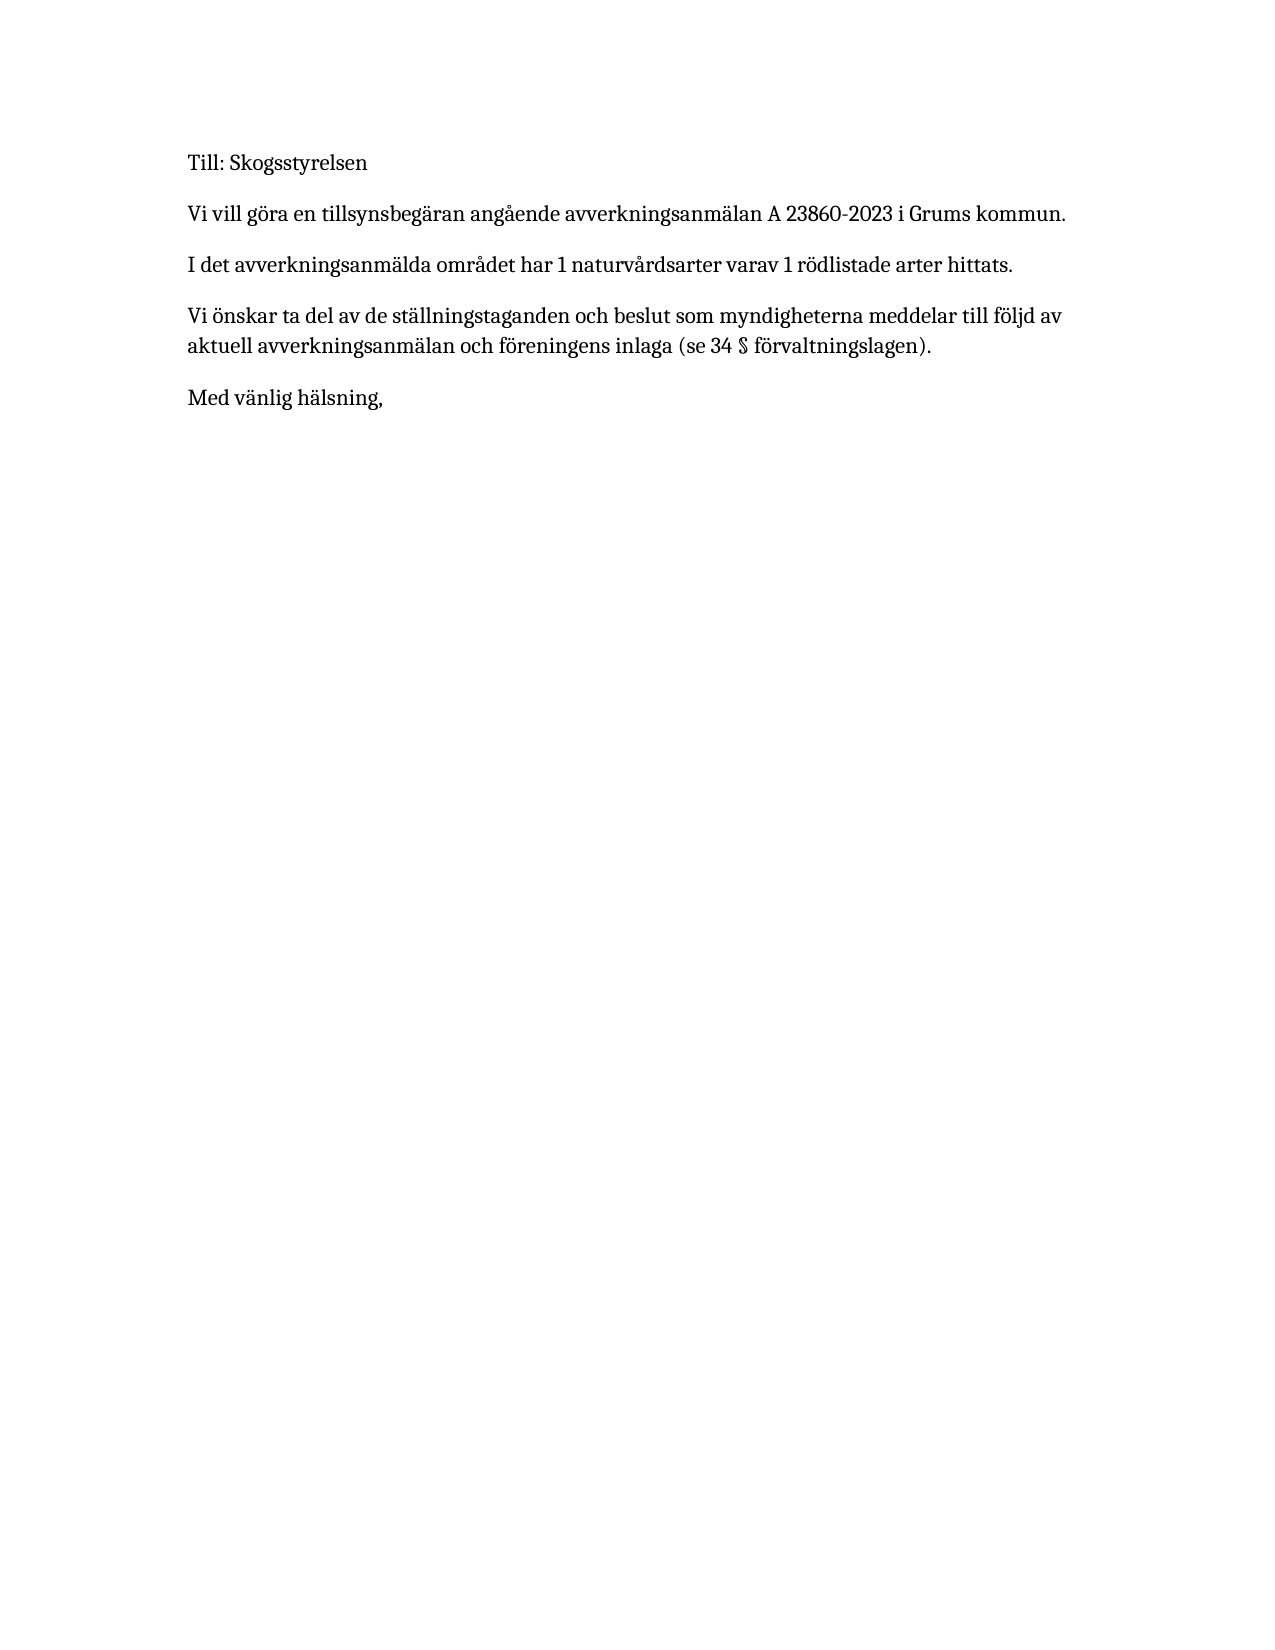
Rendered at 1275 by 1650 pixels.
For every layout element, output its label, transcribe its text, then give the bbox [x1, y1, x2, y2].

text Vi önskar ta del av de ställningstaganden och beslut som myndigheterna meddelar till följd av aktuell avverkningsanmälan och föreningens inlaga (se 34 § förvaltningslagen). [187, 303, 1087, 360]
text Med vänlig hälsning, [187, 384, 1087, 441]
text I det avverkningsanmälda området har 1 naturvårdsarter varav 1 rödlistade arter hittats. [187, 252, 1087, 278]
text Till: Skogsstyrelsen [187, 150, 1087, 176]
text Vi vill göra en tillsynsbegäran angående avverkningsanmälan A 23860-2023 i Grums kommun. [187, 201, 1087, 227]
